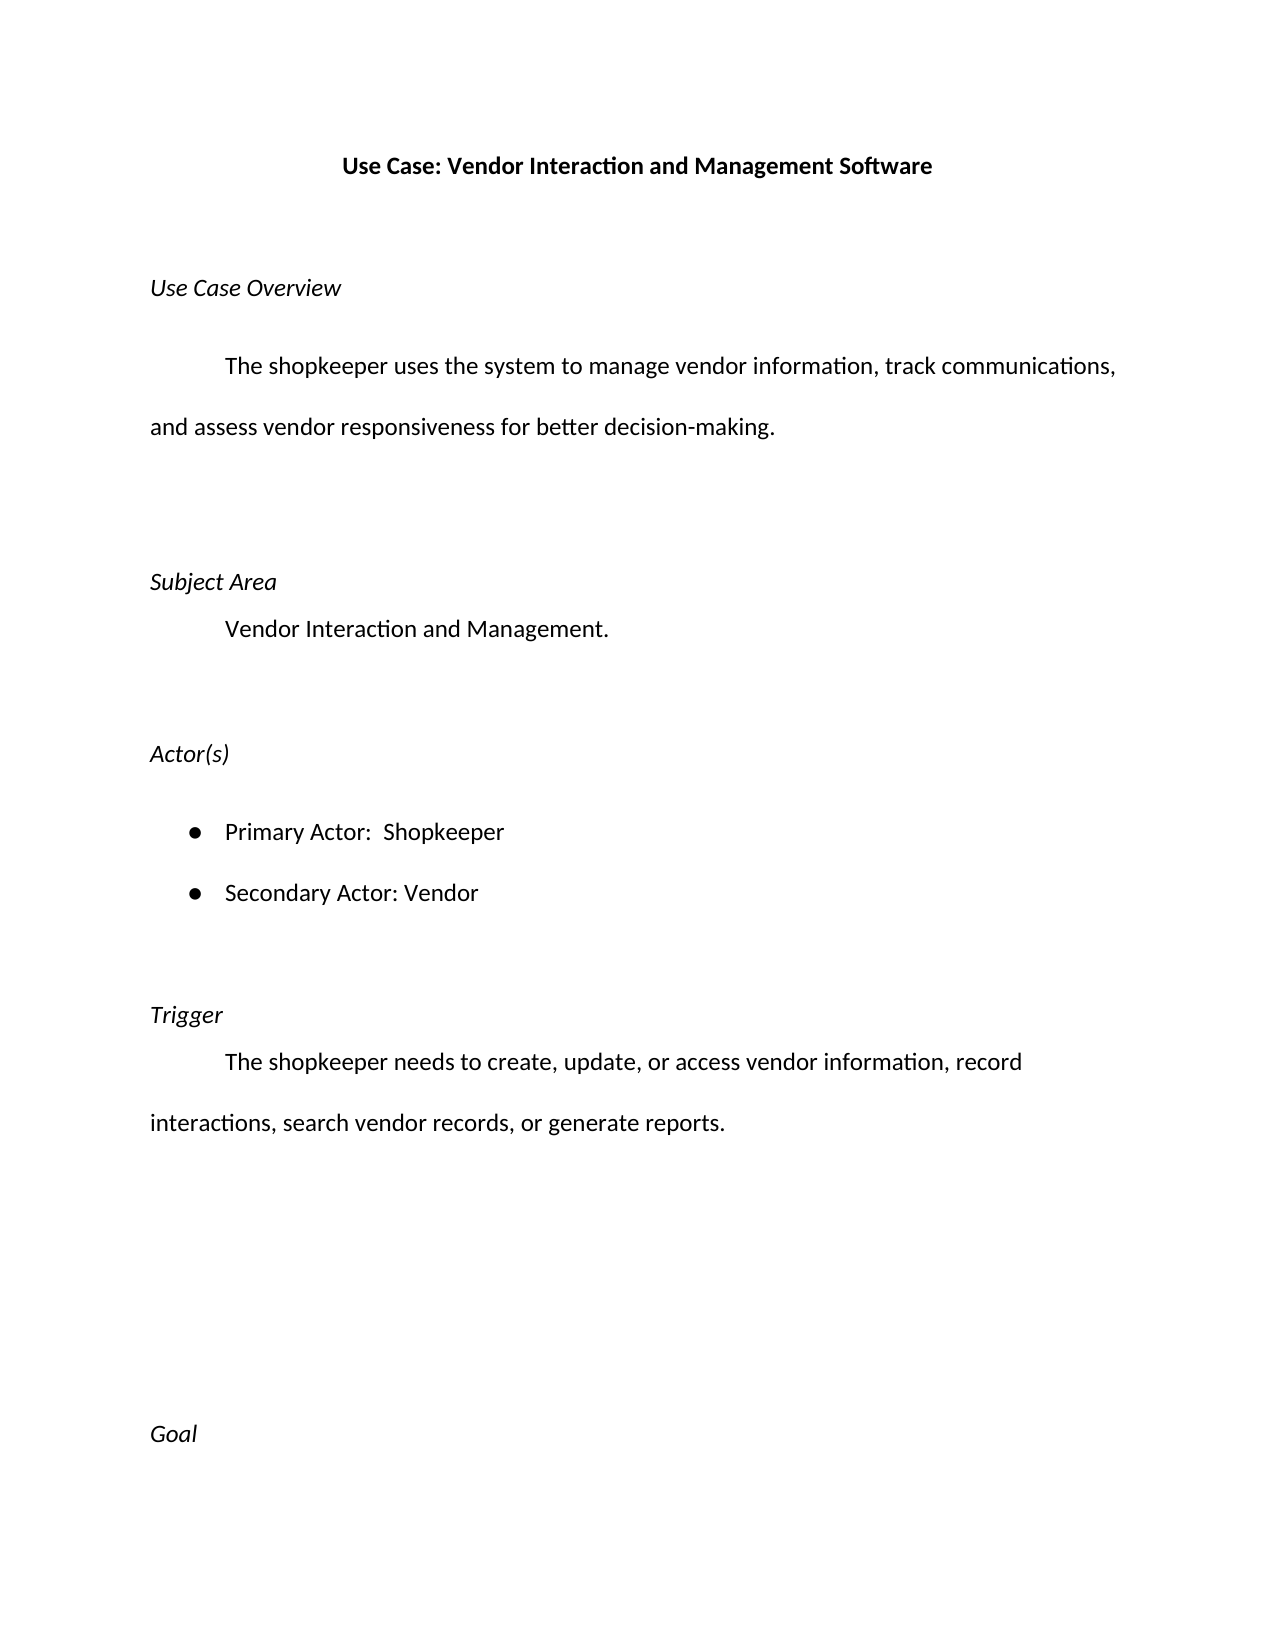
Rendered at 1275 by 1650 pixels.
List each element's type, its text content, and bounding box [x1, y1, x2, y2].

text Use Case: Vendor Interaction and Management Software [150, 150, 1125, 181]
text Actor(s) [150, 738, 1125, 769]
text Goal [150, 1418, 1125, 1449]
text Subject Area [150, 566, 1125, 597]
list Secondary Actor: Vendor [187, 877, 1125, 908]
list Primary Actor: Shopkeeper [187, 816, 1125, 847]
text Trigger [150, 999, 1125, 1030]
text Vendor Interaction and Management. [150, 613, 1125, 644]
text The shopkeeper uses the system to manage vendor information, track communications, and assess vendor responsiveness for better decision-making. [150, 350, 1125, 441]
text Use Case Overview [150, 272, 1125, 303]
text The shopkeeper needs to create, update, or access vendor information, record interactions, search vendor records, or generate reports. [150, 1046, 1125, 1138]
